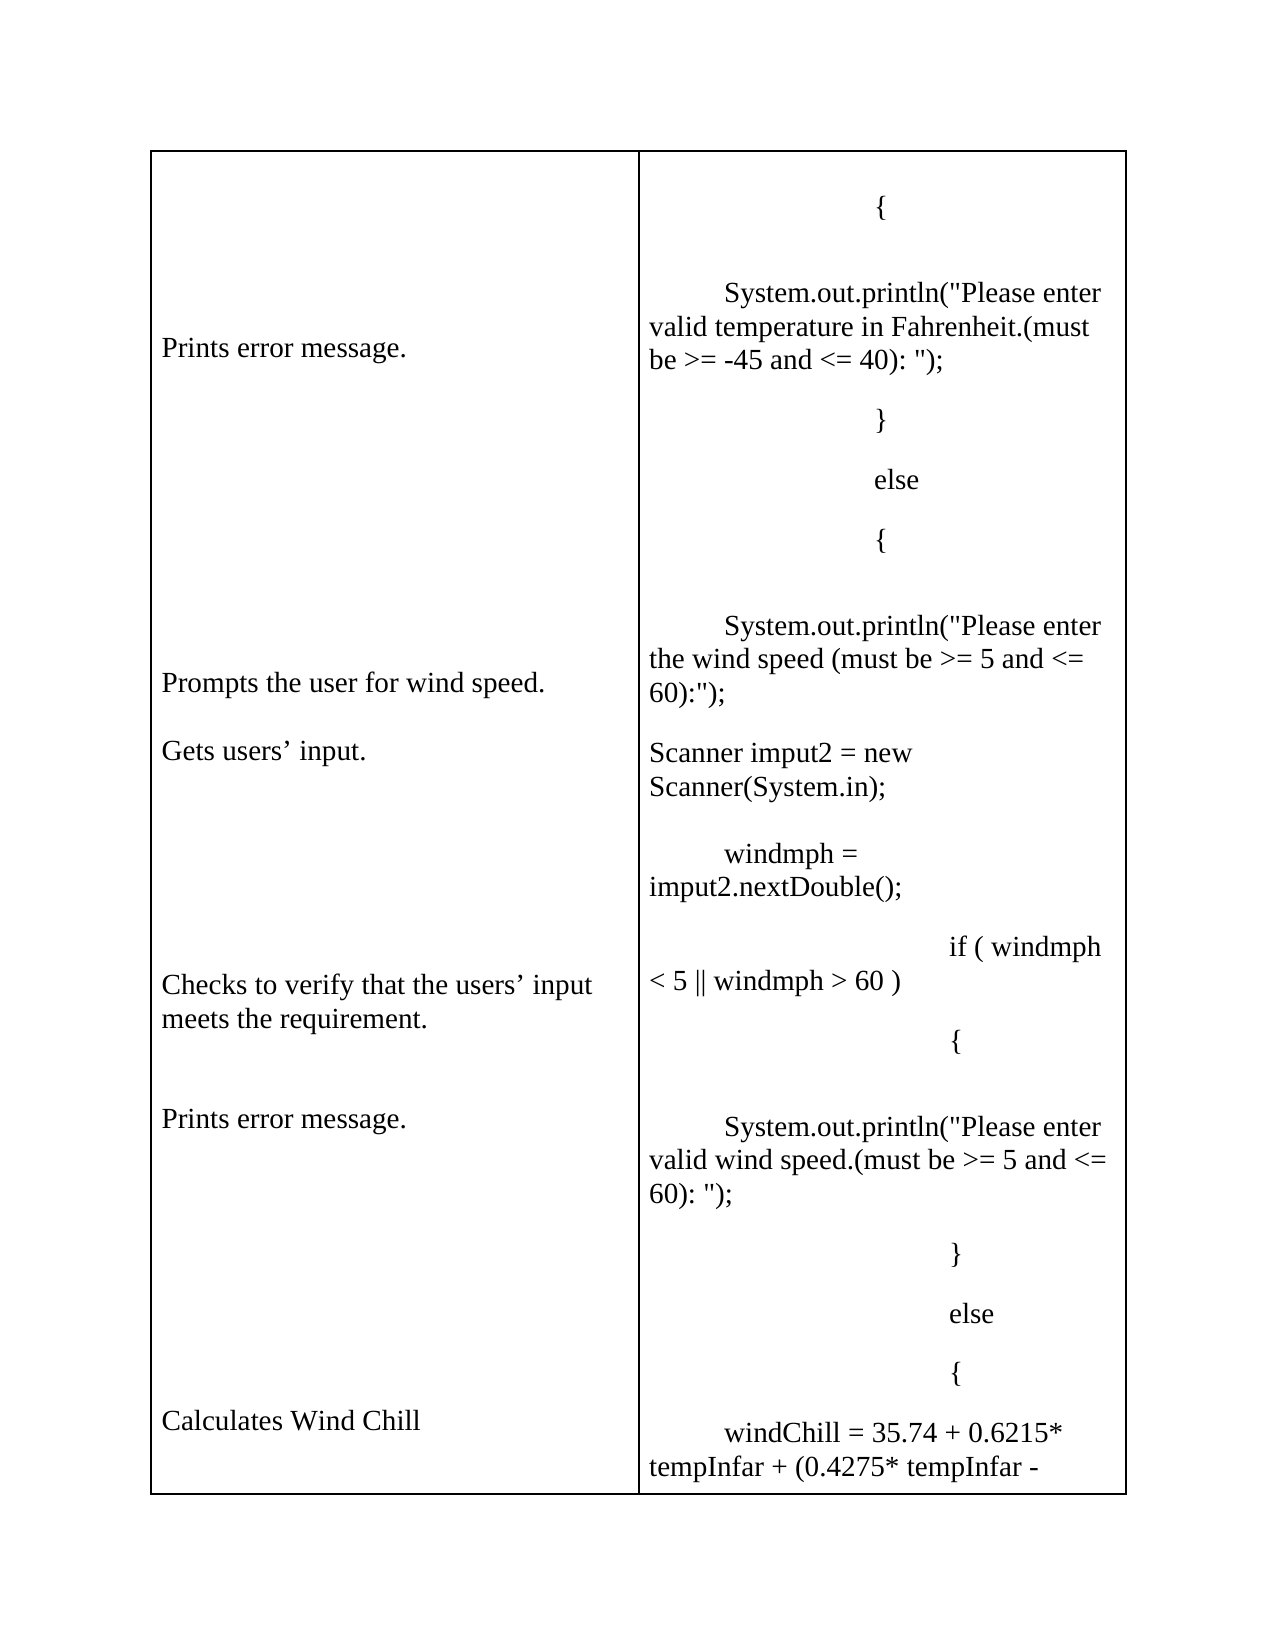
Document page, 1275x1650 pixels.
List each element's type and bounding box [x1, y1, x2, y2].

table_cell [640, 152, 1125, 1493]
table_cell [152, 152, 638, 1493]
